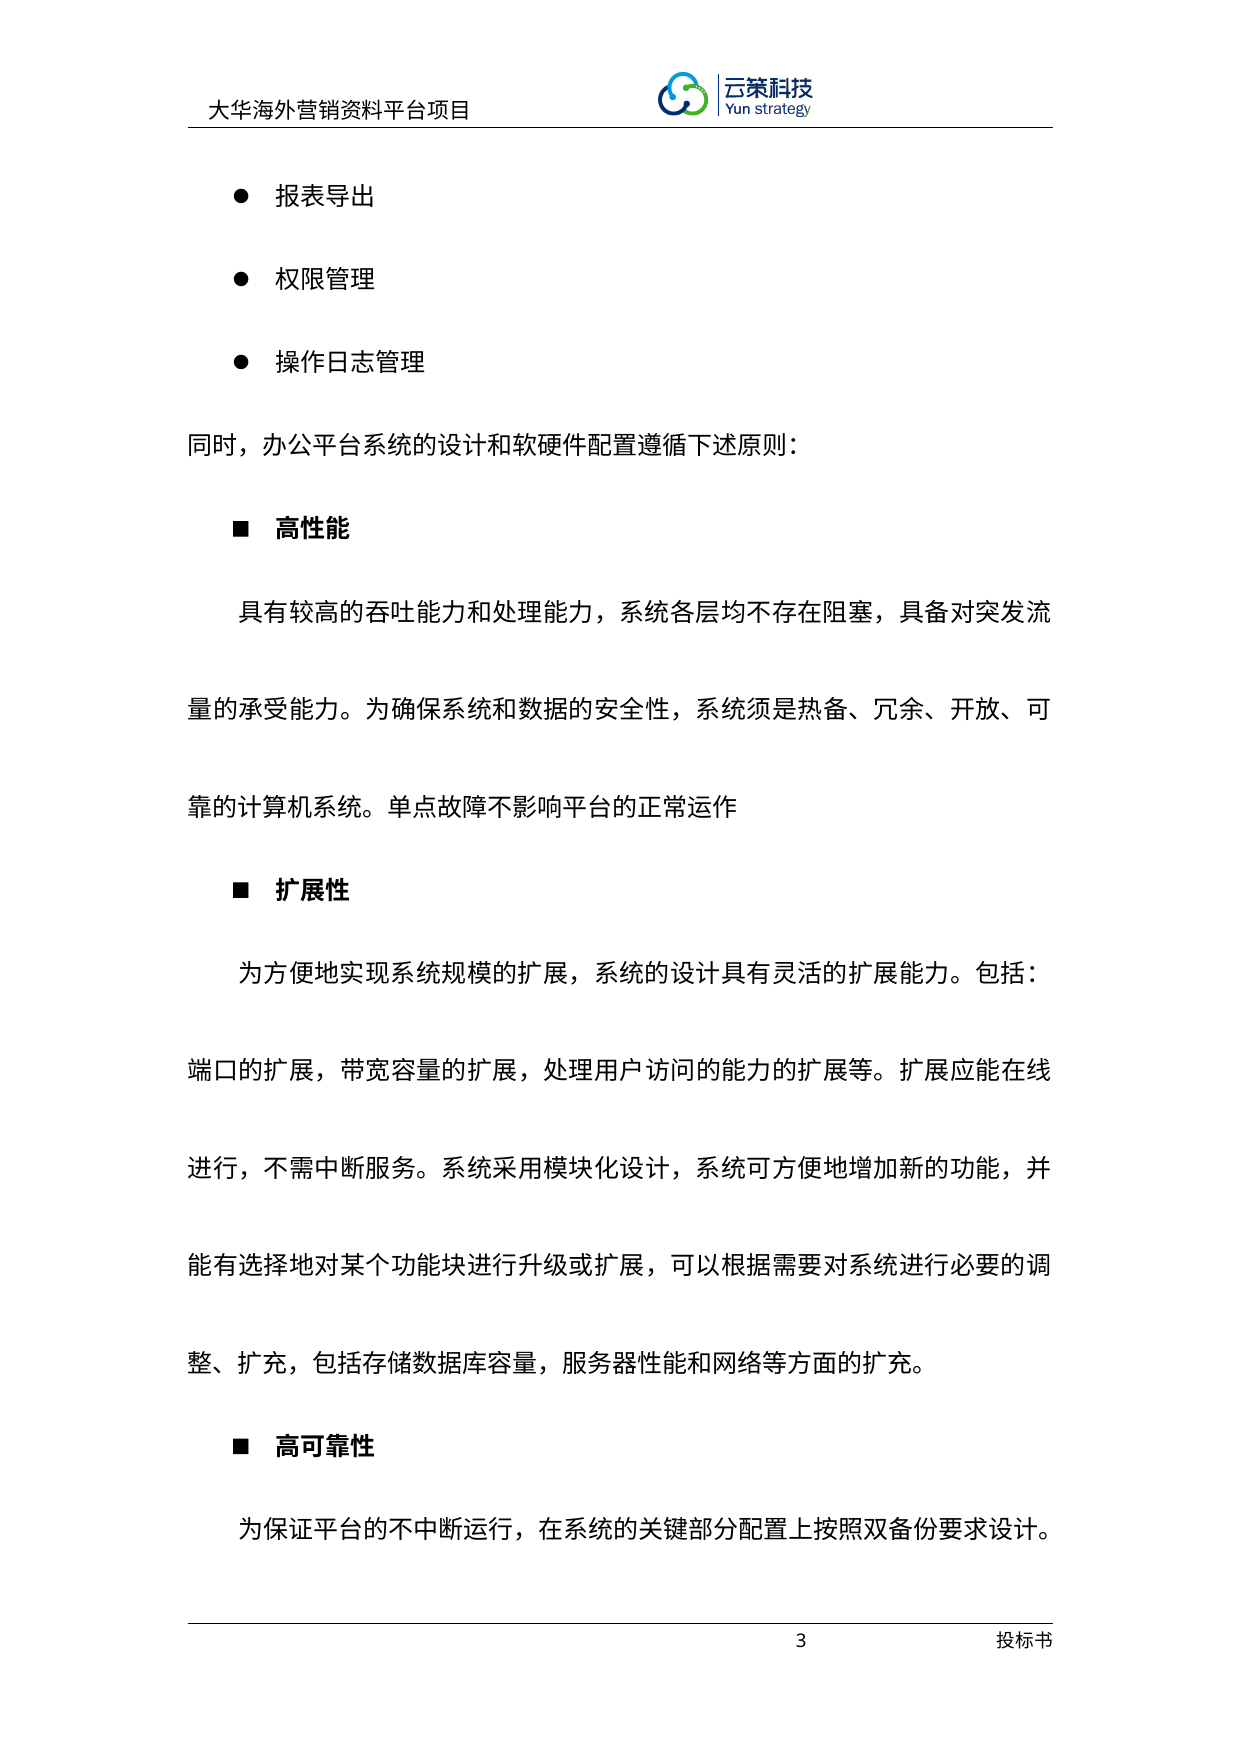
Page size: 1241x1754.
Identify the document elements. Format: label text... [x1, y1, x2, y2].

list 扩展性 [231, 856, 1053, 921]
text 具有较高的吞吐能力和处理能力，系统各层均不存在阻塞，具备对突发流量的承受能力。为确保系统和数据的安全性，系统须是热备、冗余、开放、可靠的计算机系统。单点故障不影响平台的正常运作 [187, 578, 1053, 838]
list 操作日志管理 [232, 328, 1053, 393]
list 权限管理 [232, 245, 1053, 310]
text 同时，办公平台系统的设计和软硬件配置遵循下述原则： [187, 411, 1053, 476]
list 高性能 [231, 494, 1053, 559]
text 为保证平台的不中断运行，在系统的关键部分配置上按照双备份要求设计。 [187, 1495, 1053, 1560]
list 报表导出 [232, 162, 1053, 227]
text 为方便地实现系统规模的扩展，系统的设计具有灵活的扩展能力。包括：端口的扩展，带宽容量的扩展，处理用户访问的能力的扩展等。扩展应能在线进行，不需中断服务。系统采用模块化设计，系统可方便地增加新的功能，并能有选择地对某个功能块进行升级或扩展，可以根据需要对系统进行必要的调整、扩充，包括存储数据库容量，服务器性能和网络等方面的扩充。 [187, 939, 1053, 1394]
picture [643, 59, 831, 119]
list 高可靠性 [231, 1412, 1053, 1477]
